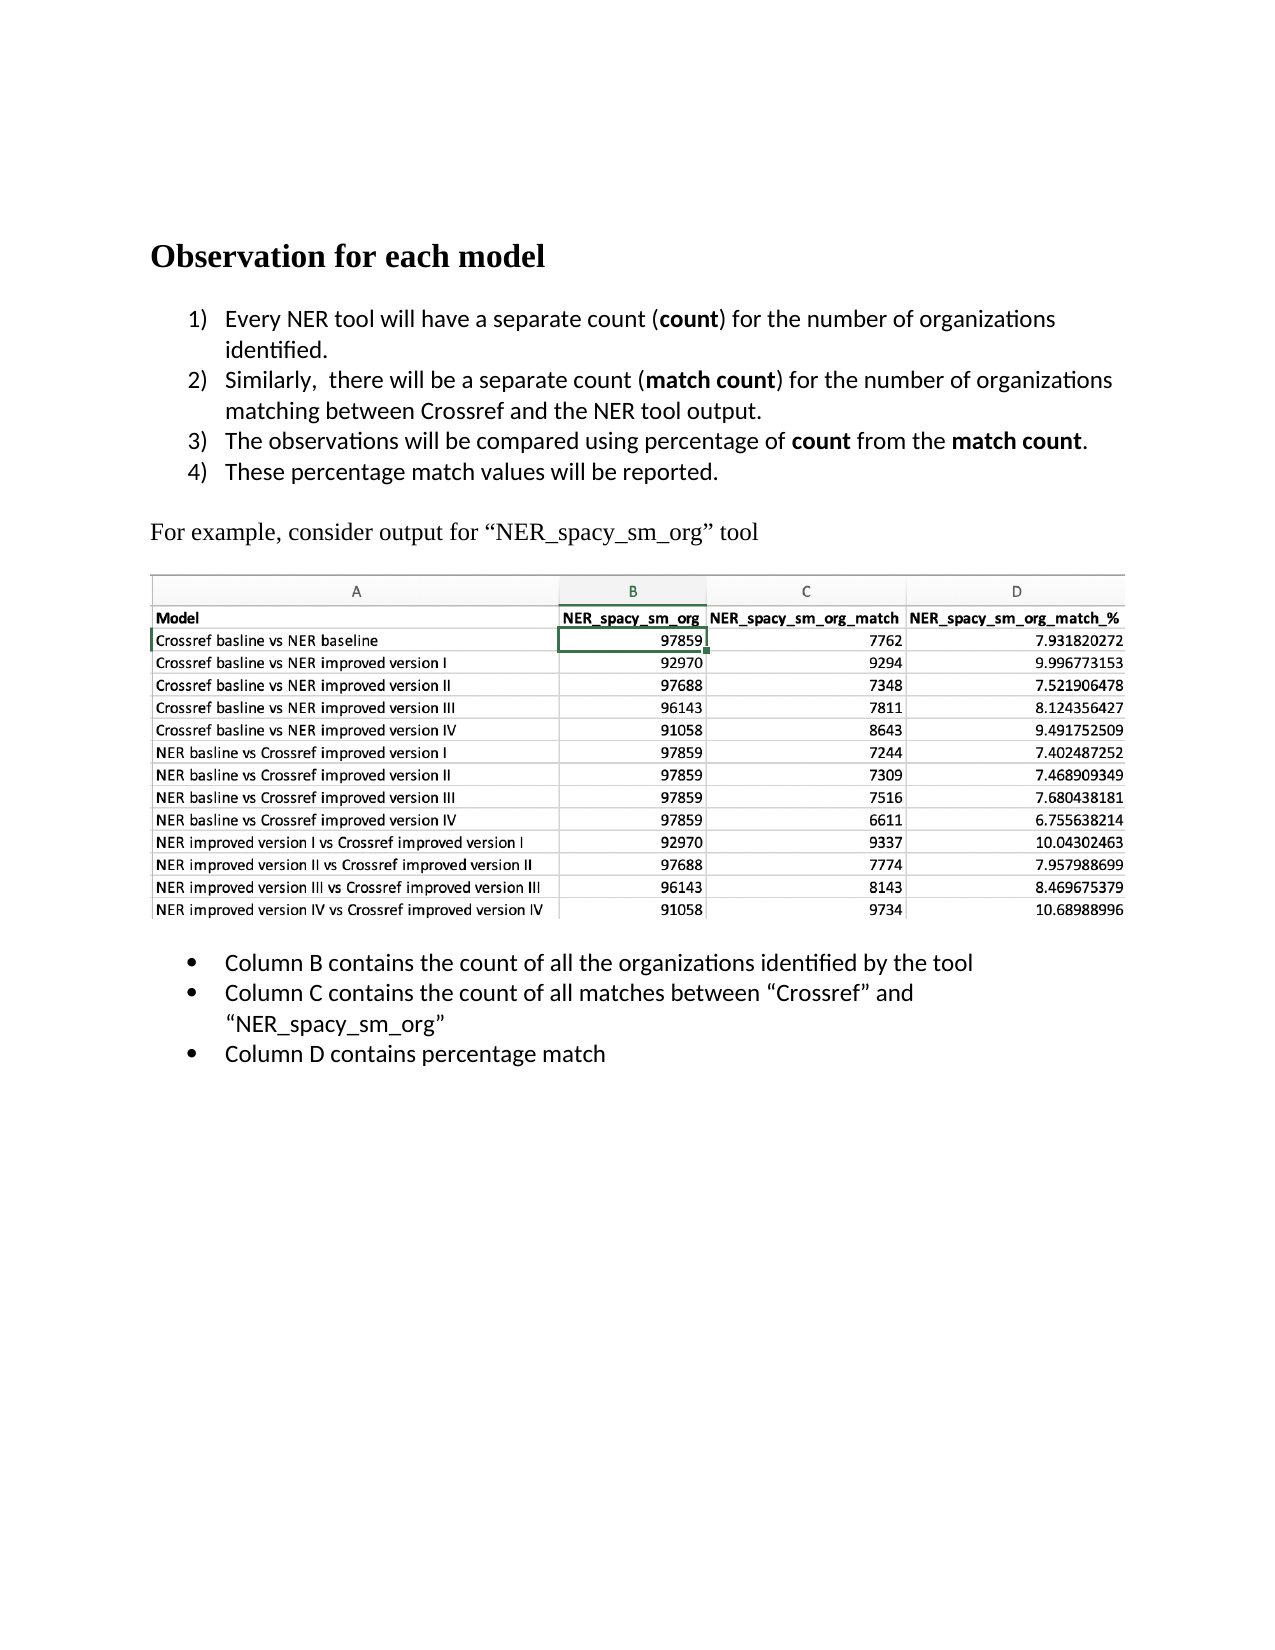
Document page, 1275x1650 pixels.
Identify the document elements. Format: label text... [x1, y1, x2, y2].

text For example, consider output for “NER_spacy_sm_org” tool [150, 517, 1125, 546]
list Column D contains percentage match [187, 1038, 1125, 1069]
picture [150, 574, 1125, 919]
list Every NER tool will have a separate count (count) for the number of organizations identified. [187, 303, 1125, 364]
list Column C contains the count of all matches between “Crossref” and “NER_spacy_sm_org” [187, 977, 1125, 1038]
list Similarly, there will be a separate count (match count) for the number of organizations matching between Crossref and the NER tool output. [187, 364, 1125, 425]
list These percentage match values will be reported. [187, 456, 1125, 517]
list Column B contains the count of all the organizations identified by the tool [187, 947, 1125, 977]
text Observation for each model [150, 236, 1125, 274]
list The observations will be compared using percentage of count from the match count. [187, 425, 1125, 456]
